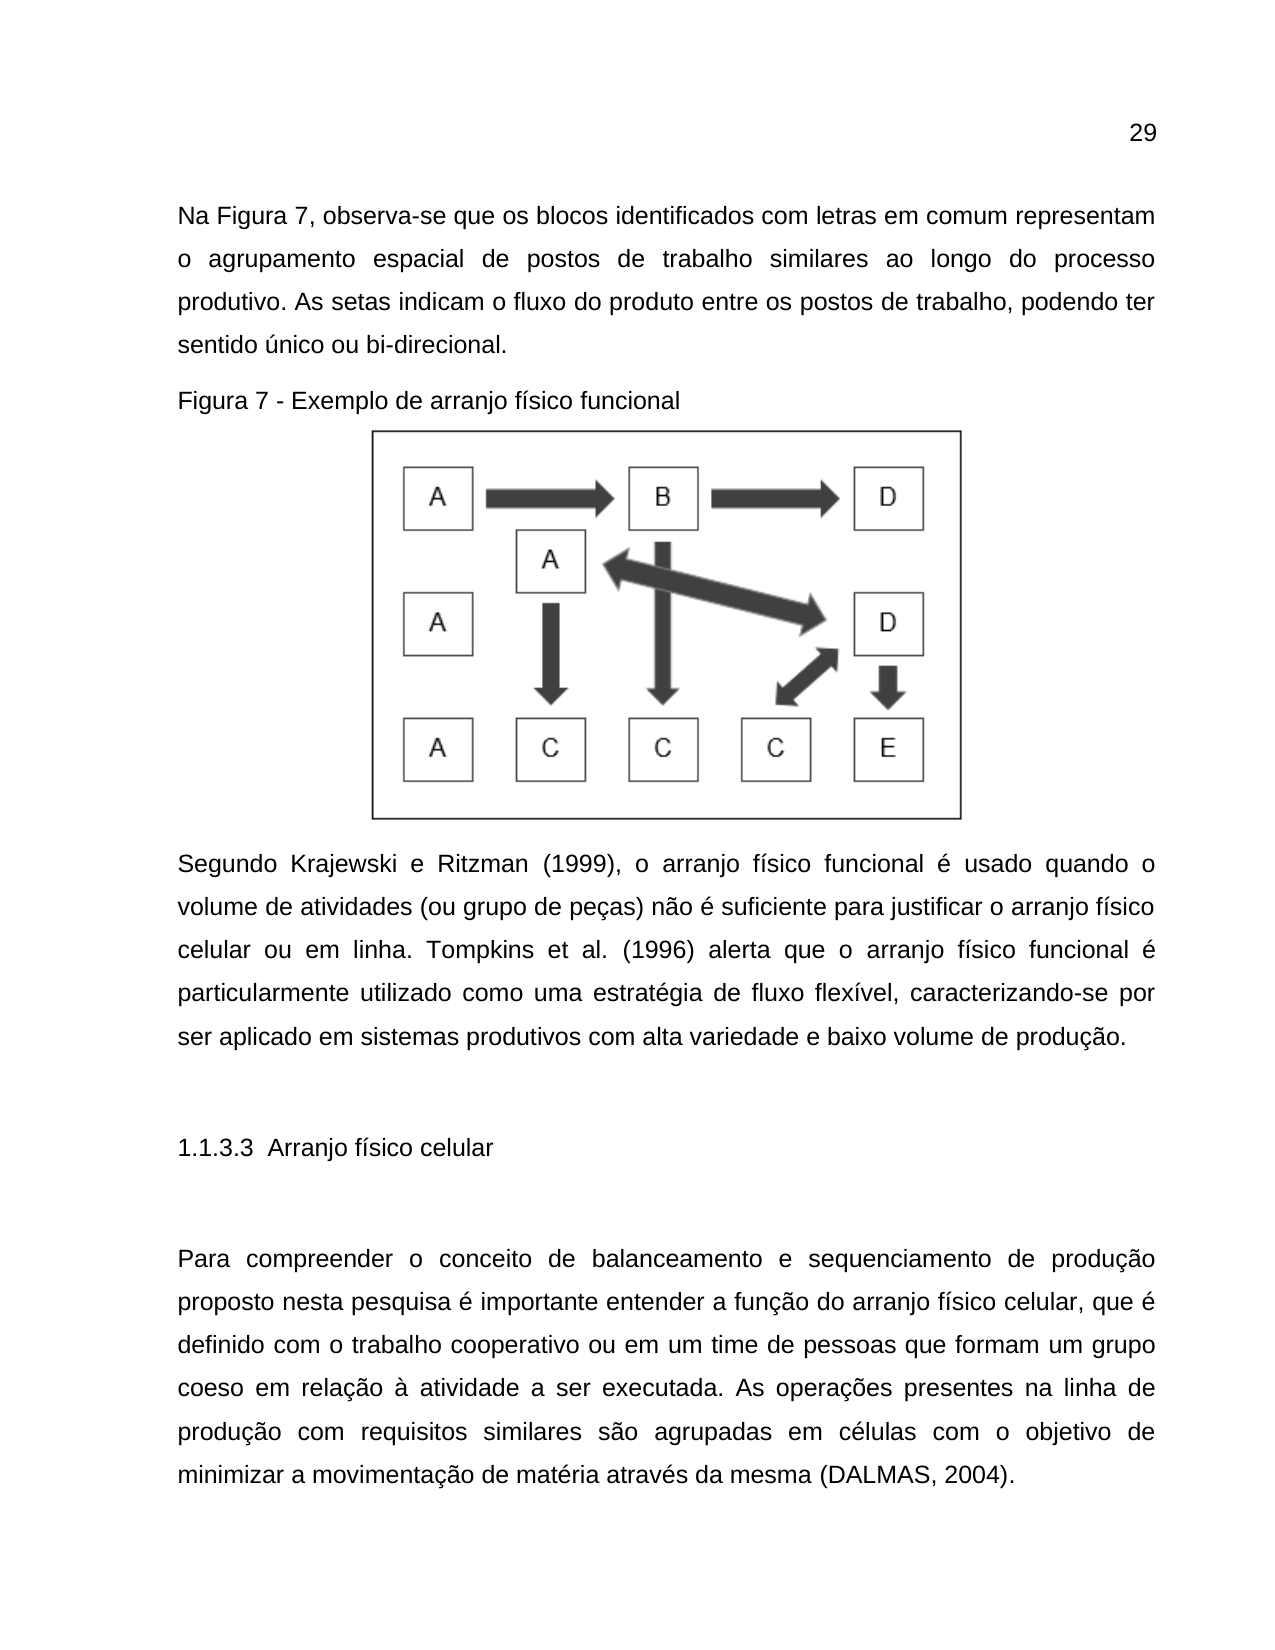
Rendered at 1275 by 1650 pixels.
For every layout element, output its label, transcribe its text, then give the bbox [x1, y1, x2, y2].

text Figura 7 - Exemplo de arranjo físico funcional [177, 386, 1157, 414]
subtitle Arranjo físico celular [177, 1133, 1157, 1162]
text Na Figura 7, observa-se que os blocos identificados com letras em comum representam o agrupamento espacial de postos de trabalho similares ao longo do processo produtivo. As setas indicam o fluxo do produto entre os postos de trabalho, podendo ter sentido único ou bi-direcional. [177, 201, 1157, 359]
picture [369, 426, 965, 823]
text Segundo Krajewski e Ritzman , o arranjo físico funcional é usado quando o volume de atividades (ou grupo de peças) não é suficiente para justificar o arranjo físico celular ou em linha. Tompkins et al. alerta que o arranjo físico funcional é particularmente utilizado como uma estratégia de fluxo flexível, caracterizando-se por ser aplicado em sistemas produtivos com alta variedade e baixo volume de produção. [177, 849, 1157, 1050]
text Para compreender o conceito de balanceamento e sequenciamento de produção proposto nesta pesquisa é importante entender a função do arranjo físico celular, que é definido com o trabalho cooperativo ou em um time de pessoas que formam um grupo coeso em relação à atividade a ser executada. As operações presentes na linha de produção com requisitos similares são agrupadas em células com o objetivo de minimizar a movimentação de matéria através da mesma . [177, 1244, 1157, 1488]
